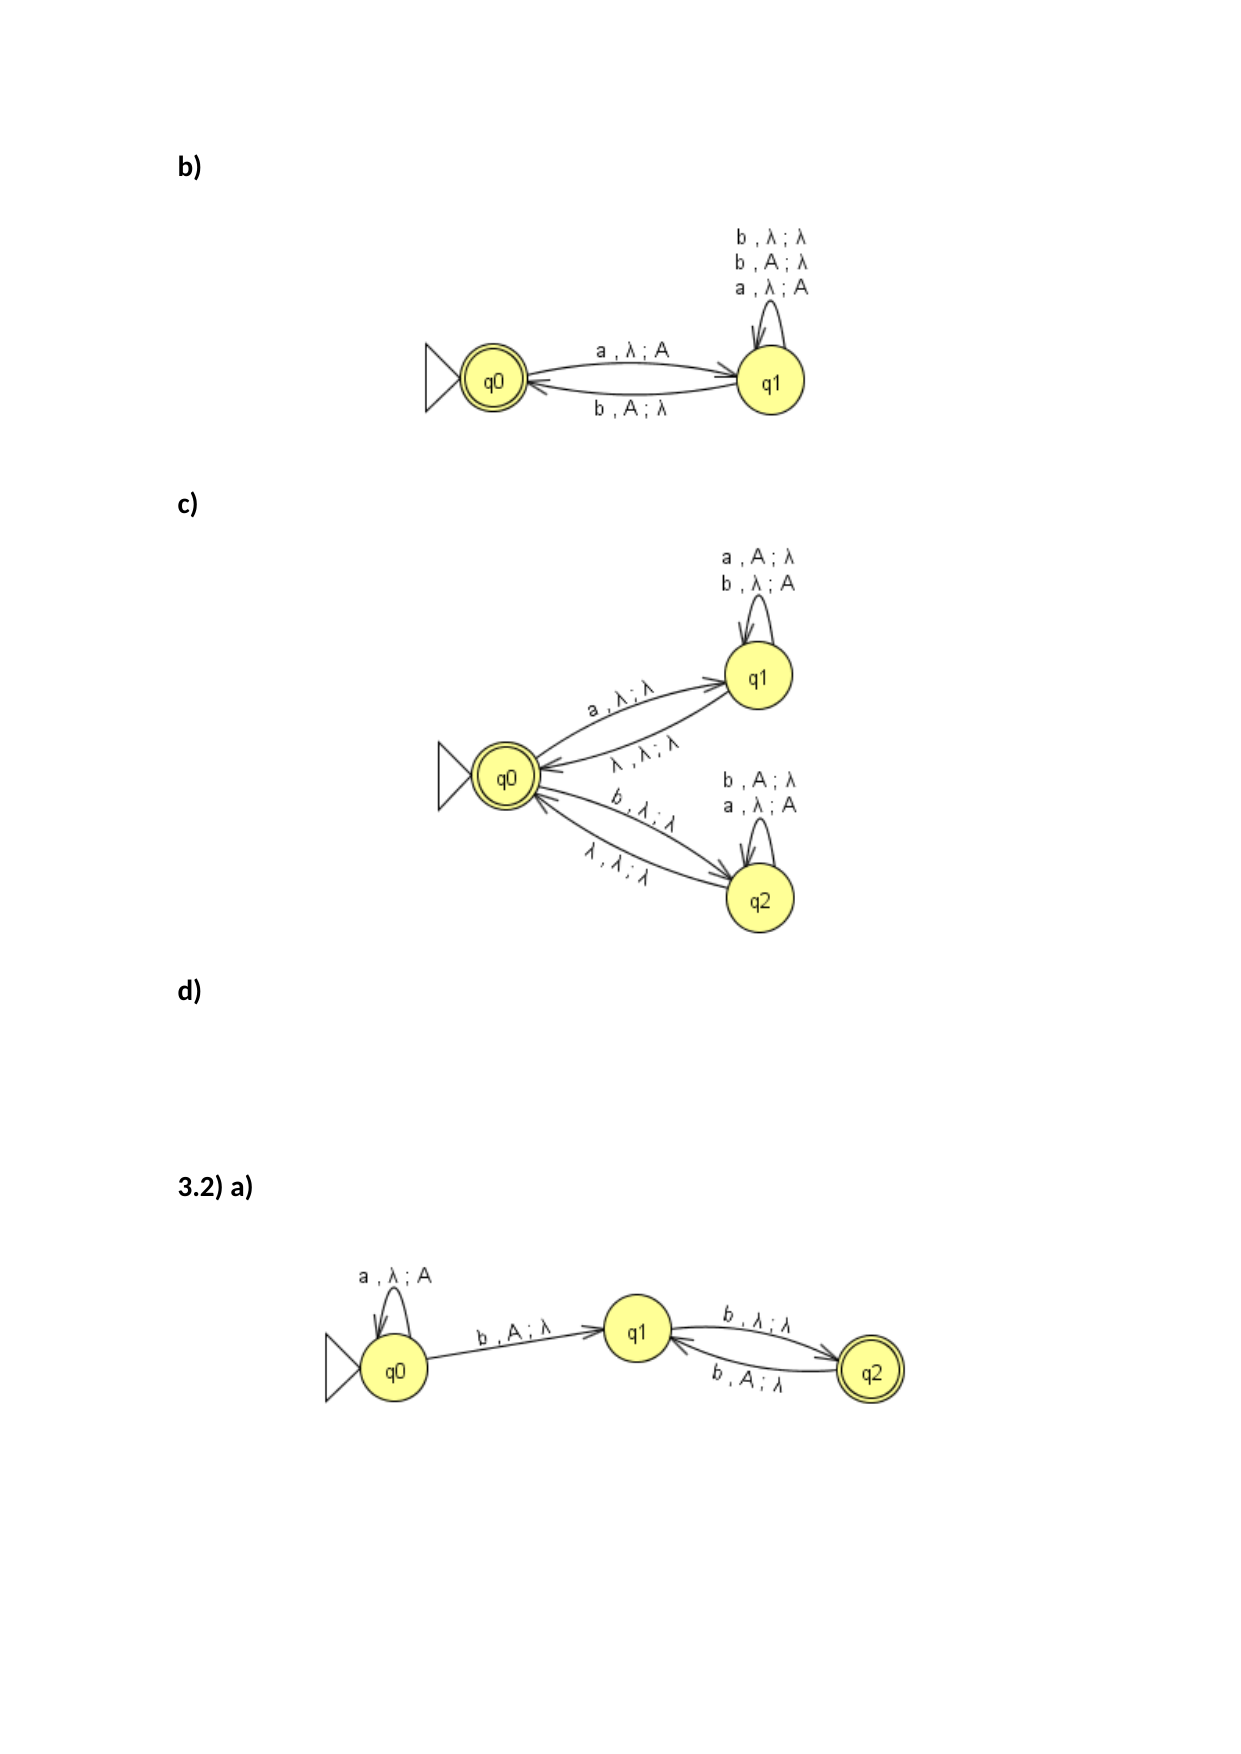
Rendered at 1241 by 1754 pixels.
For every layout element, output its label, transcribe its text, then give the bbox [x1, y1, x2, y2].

picture [377, 202, 863, 466]
text d) [177, 972, 1063, 1008]
picture [288, 1222, 952, 1462]
picture [385, 540, 855, 954]
text 3.2) a) [177, 1168, 1063, 1203]
text c) [177, 485, 1063, 520]
text b) [177, 148, 1063, 183]
